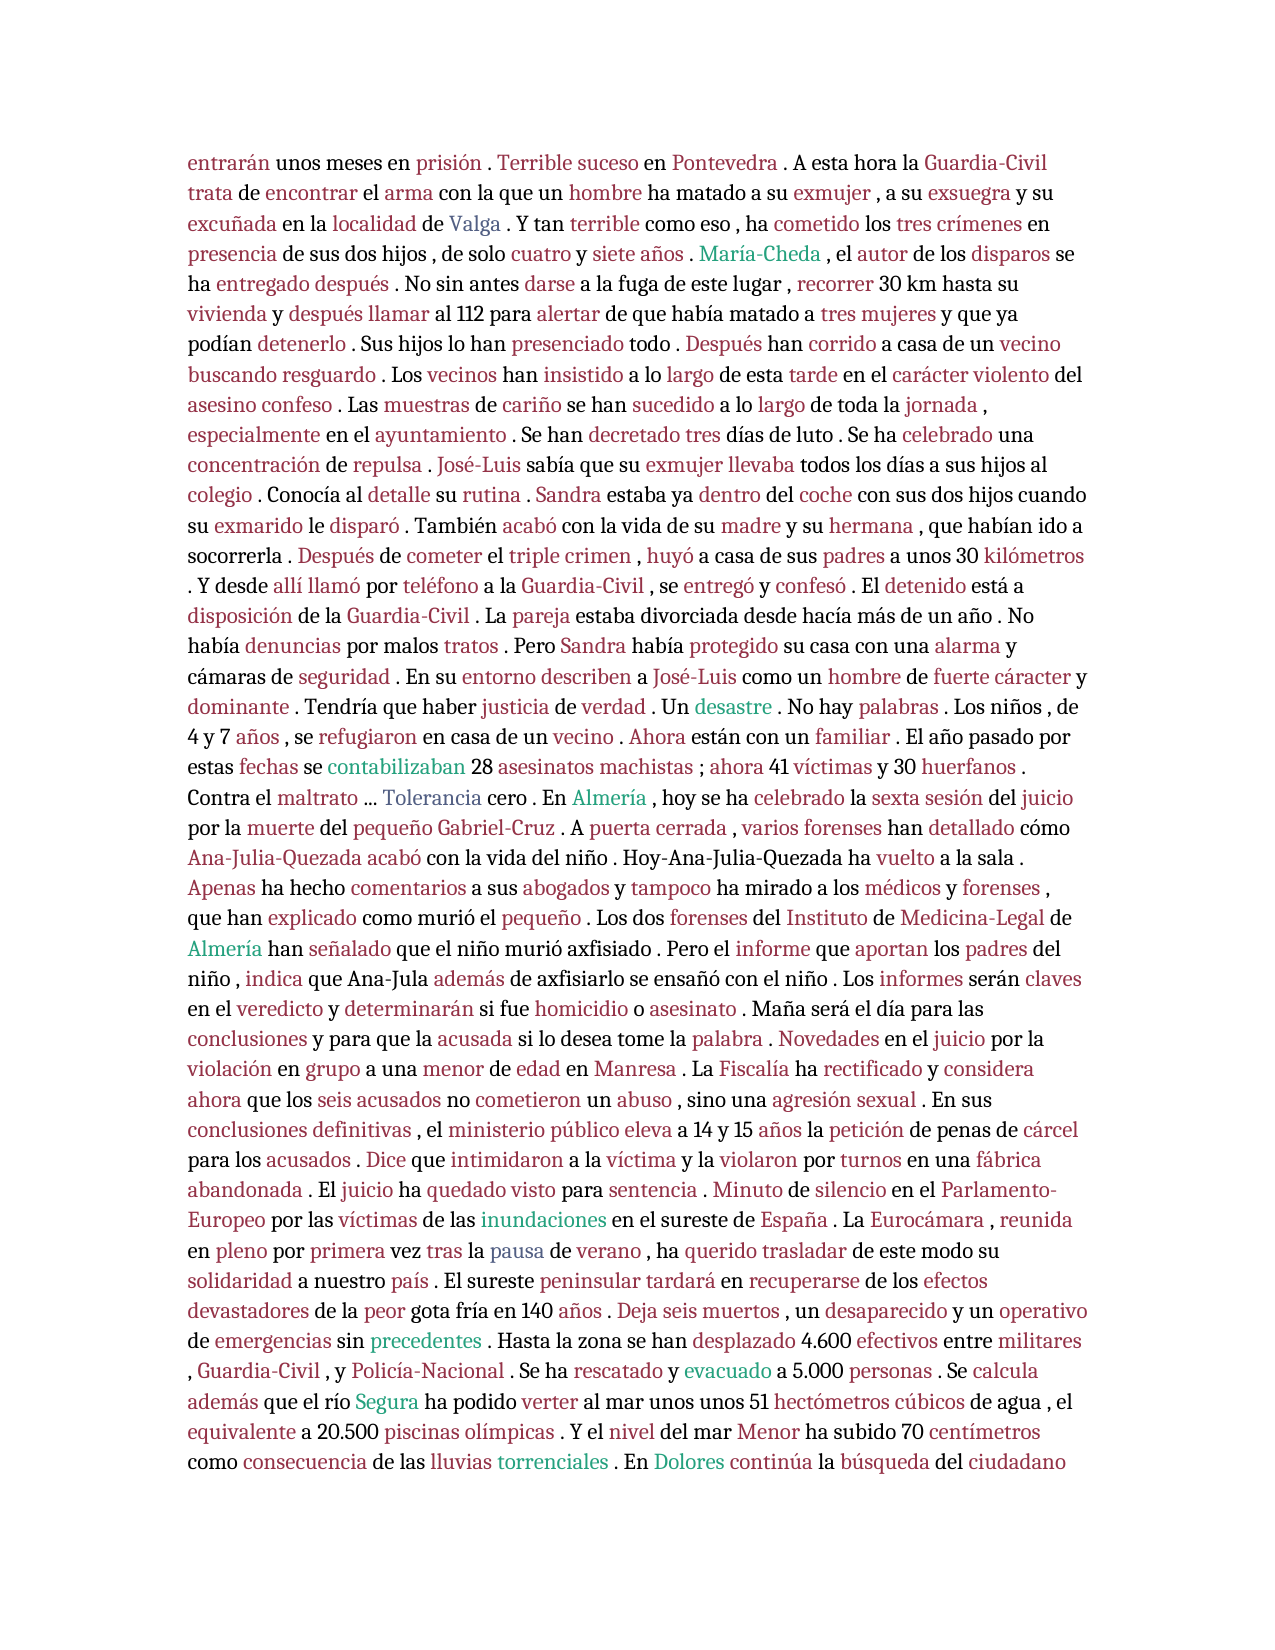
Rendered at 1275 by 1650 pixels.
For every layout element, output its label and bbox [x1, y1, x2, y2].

text [187, 150, 1087, 1475]
